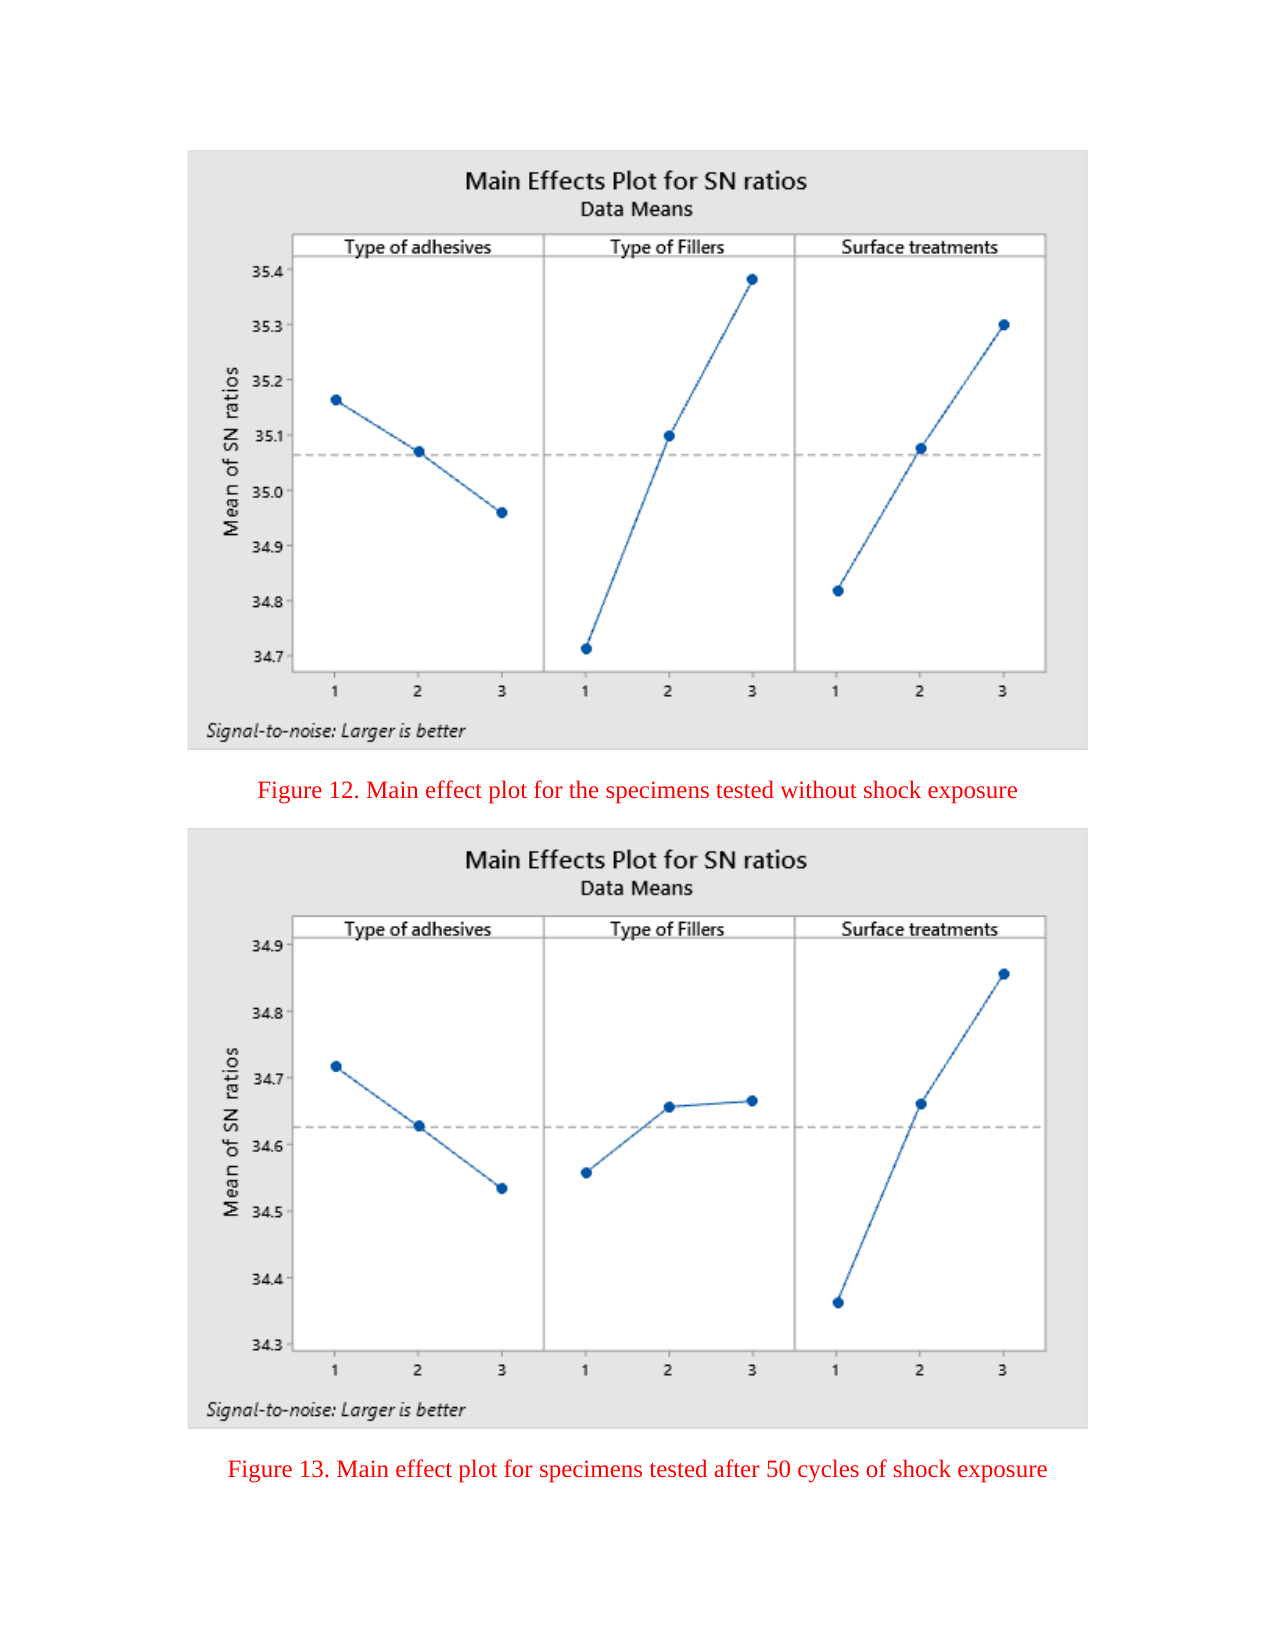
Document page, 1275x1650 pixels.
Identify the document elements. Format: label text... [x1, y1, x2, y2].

text Figure 13. Main effect plot for specimens tested after 50 cycles of shock exposure [150, 1454, 1125, 1483]
picture [187, 150, 1088, 750]
text Figure 12. Main effect plot for the specimens tested without shock exposure [150, 775, 1125, 804]
picture [187, 828, 1088, 1429]
